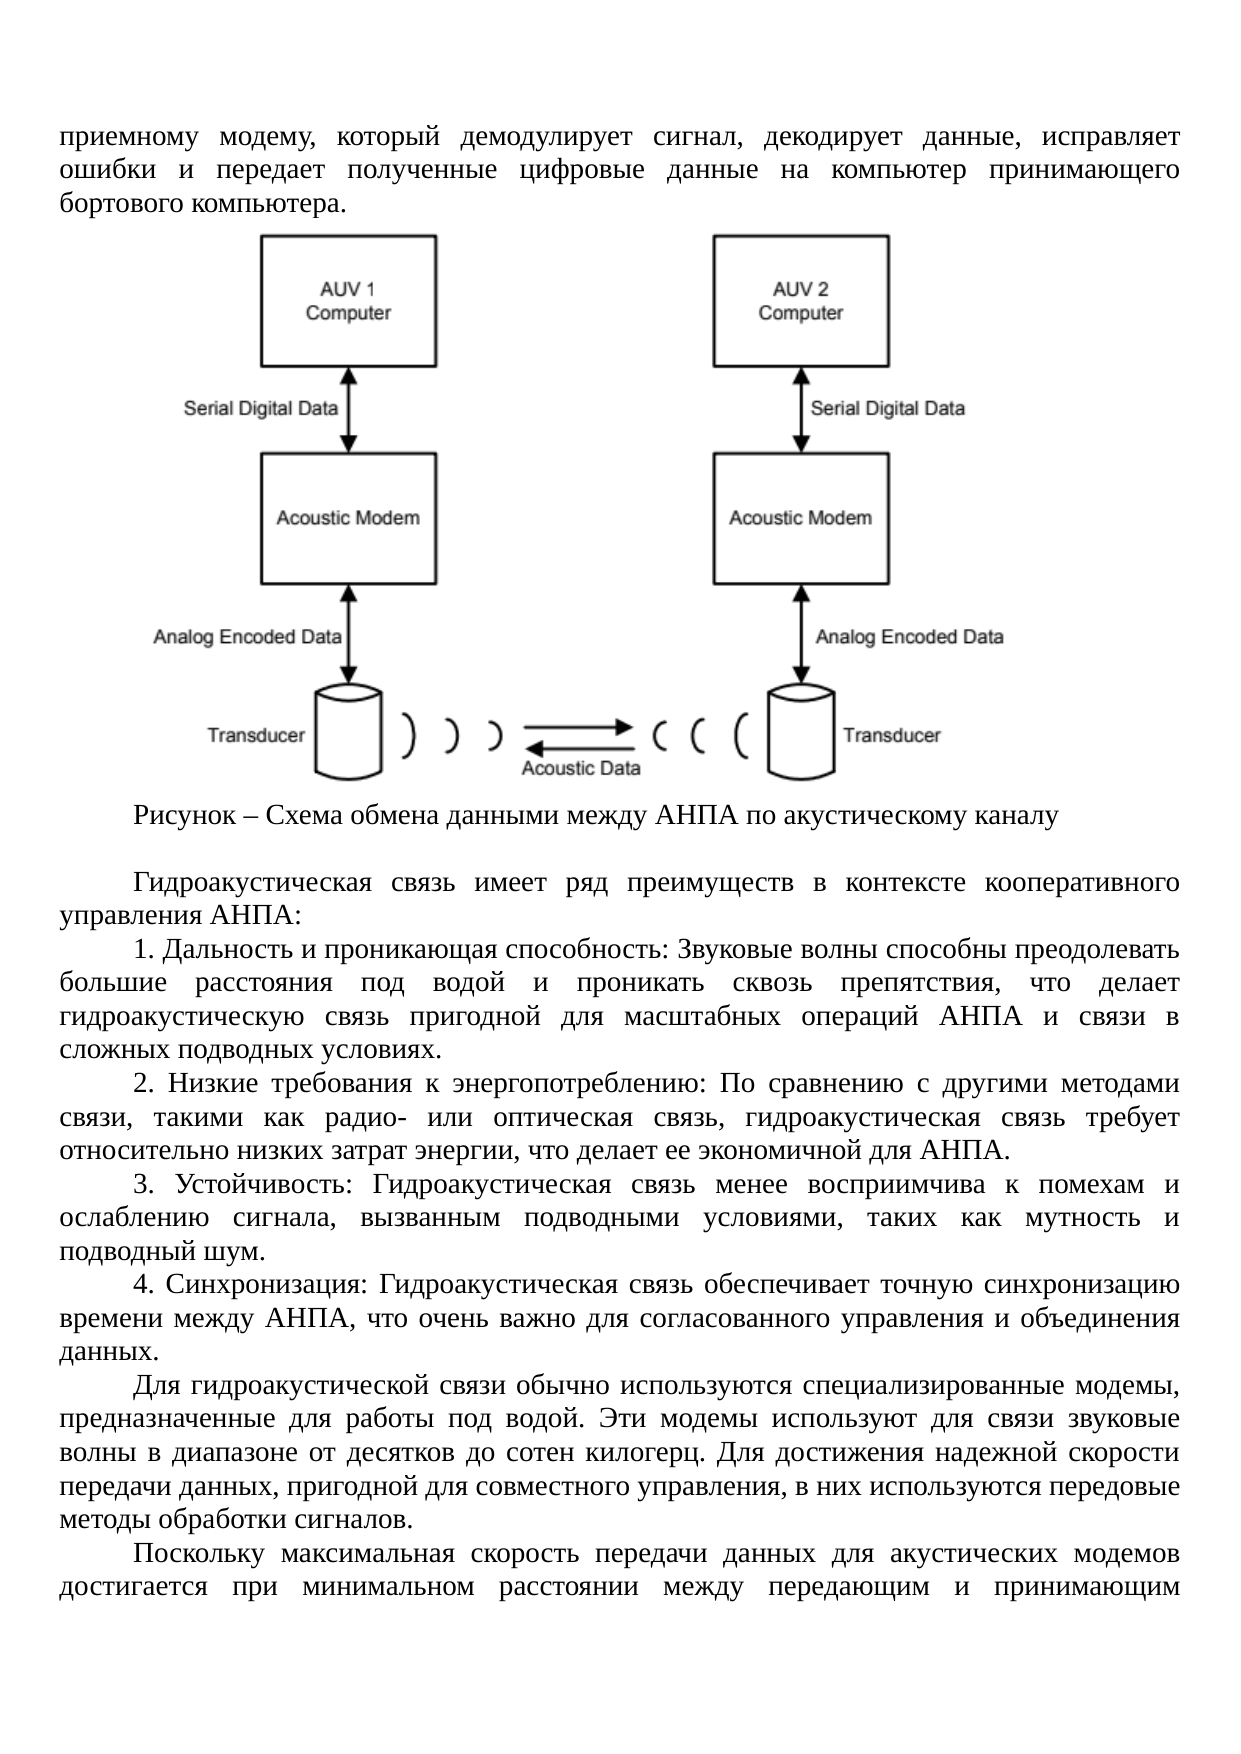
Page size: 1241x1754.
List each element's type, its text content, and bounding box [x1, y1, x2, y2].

picture [132, 218, 1027, 797]
text 1. Дальность и проникающая способность: Звуковые волны способны преодолевать большие расстояния под водой и проникать сквозь препятствия, что делает гидроакустическую связь пригодной для масштабных операций АНПА и связи в сложных подводных условиях. [59, 931, 1181, 1065]
text Для гидроакустической связи обычно используются специализированные модемы, предназначенные для работы под водой. Эти модемы используют для связи звуковые волны в диапазоне от десятков до сотен килогерц. Для достижения надежной скорости передачи данных, пригодной для совместного управления, в них используются передовые методы обработки сигналов. [59, 1367, 1181, 1535]
text 3. Устойчивость: Гидроакустическая связь менее восприимчива к помехам и ослаблению сигнала, вызванным подводными условиями, таких как мутность и подводный шум. [59, 1166, 1181, 1266]
text 4. Синхронизация: Гидроакустическая связь обеспечивает точную синхронизацию времени между АНПА, что очень важно для согласованного управления и объединения данных. [59, 1266, 1181, 1367]
text 2. Низкие требования к энергопотреблению: По сравнению с другими методами связи, такими как радио- или оптическая связь, гидроакустическая связь требует относительно низких затрат энергии, что делает ее экономичной для АНПА. [59, 1065, 1181, 1166]
text Рисунок – Схема обмена данными между АНПА по акустическому каналу [59, 797, 1181, 830]
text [59, 118, 1181, 219]
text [59, 1535, 1181, 1602]
text Гидроакустическая связь имеет ряд преимуществ в контексте кооперативного управления АНПА: [59, 864, 1181, 931]
